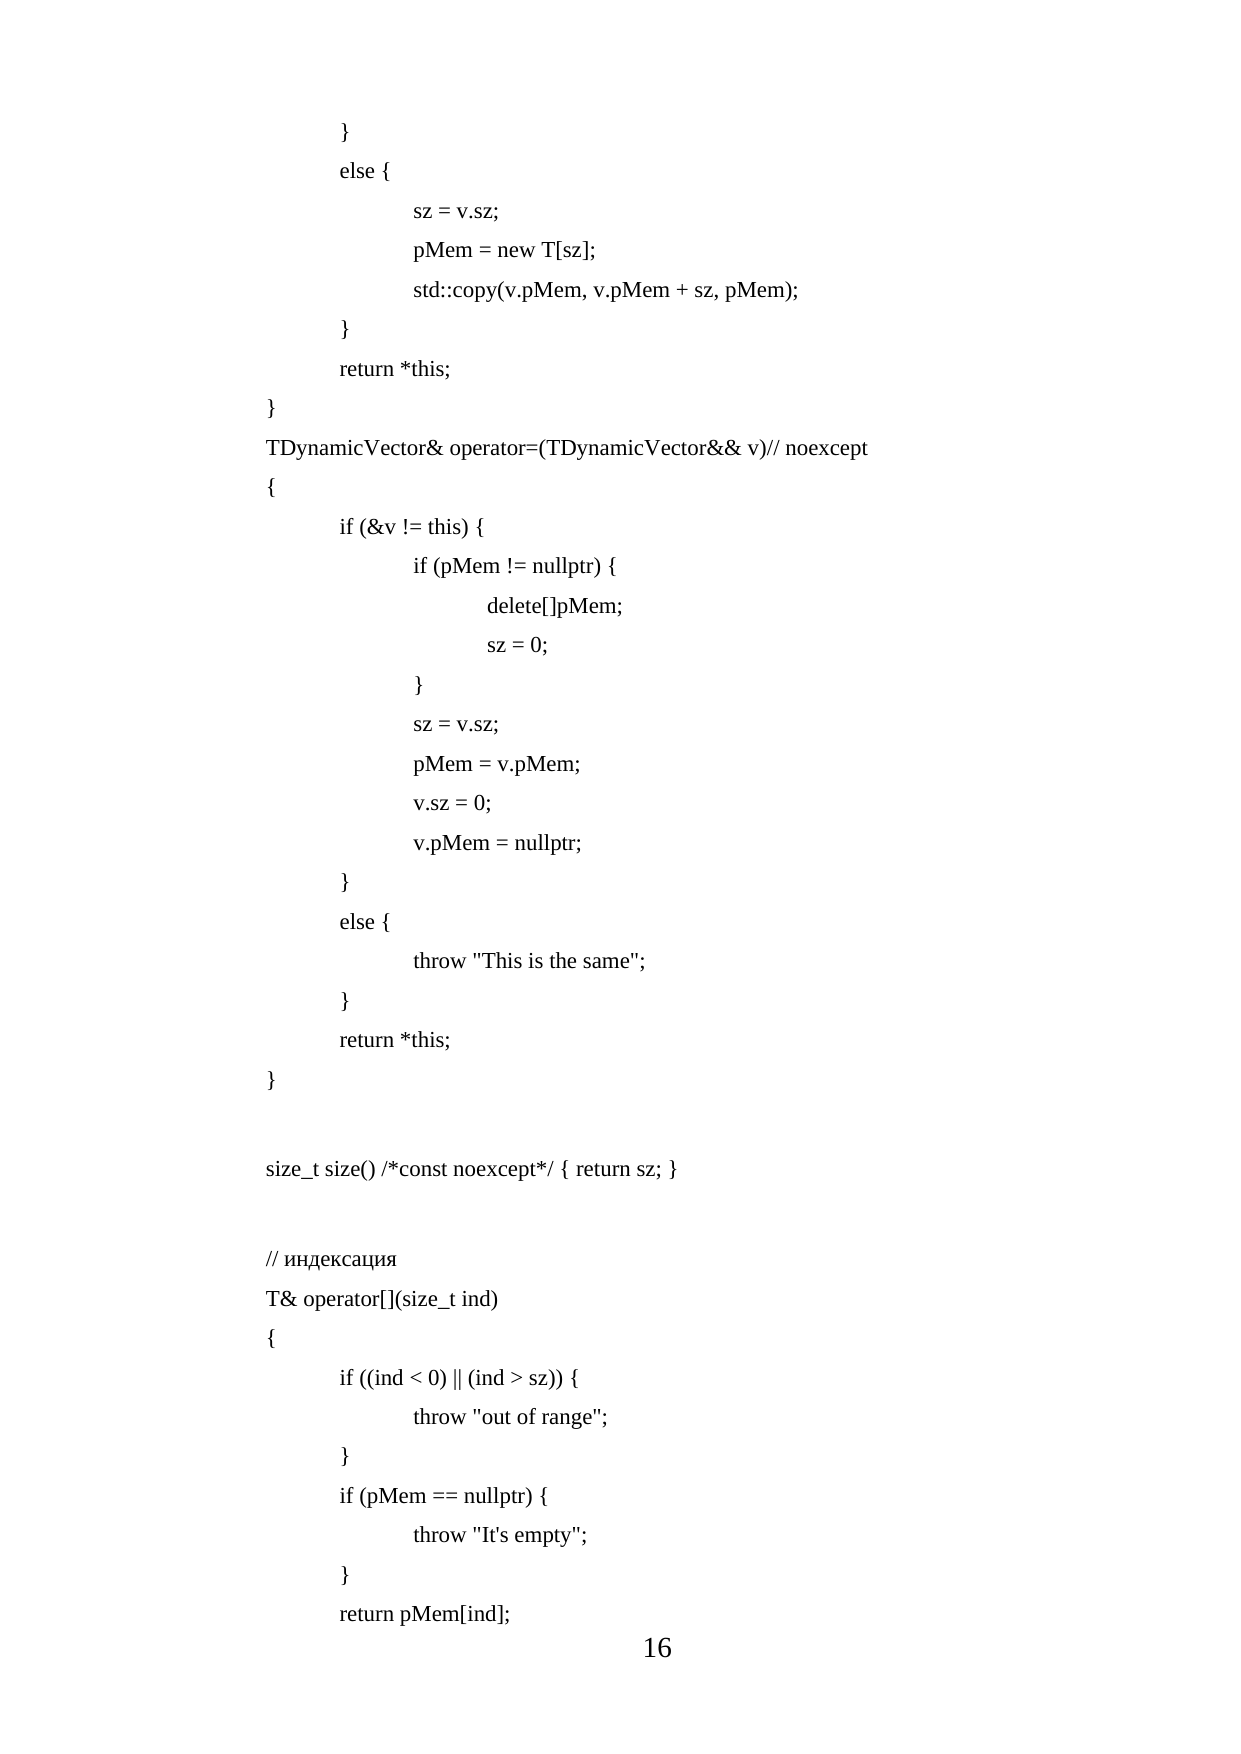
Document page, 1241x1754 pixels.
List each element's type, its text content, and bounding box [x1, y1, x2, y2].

text else { [118, 158, 1122, 184]
text pMem = v.pMem; [118, 750, 1122, 776]
text else { [118, 908, 1122, 934]
text { [118, 473, 1122, 500]
text delete[]pMem; [118, 592, 1122, 618]
text } [118, 118, 1122, 144]
text } [118, 1561, 1122, 1587]
text } [118, 987, 1122, 1013]
text sz = v.sz; [118, 197, 1122, 223]
text size_t size() /*const noexcept*/ { return sz; } [118, 1155, 1122, 1182]
text return *this; [118, 355, 1122, 381]
text if (pMem != nullptr) { [118, 552, 1122, 579]
text sz = 0; [118, 631, 1122, 658]
text } [118, 394, 1122, 421]
text if ((ind < 0) || (ind > sz)) { [118, 1364, 1122, 1390]
text v.pMem = nullptr; [118, 829, 1122, 855]
text pMem = new T[sz]; [118, 237, 1122, 263]
text TDynamicVector& operator=(TDynamicVector&& v)// noexcept [118, 434, 1122, 460]
text return pMem[ind]; [118, 1601, 1122, 1627]
text std::copy(v.pMem, v.pMem + sz, pMem); [118, 276, 1122, 302]
text } [118, 671, 1122, 697]
text T& operator[](size_t ind) [118, 1285, 1122, 1311]
text if (pMem == nullptr) { [118, 1482, 1122, 1508]
text // индексация [118, 1245, 1122, 1272]
text throw "It's empty"; [118, 1522, 1122, 1548]
text if (&v != this) { [118, 513, 1122, 539]
text } [118, 316, 1122, 342]
text throw "out of range"; [118, 1403, 1122, 1429]
text } [118, 1066, 1122, 1092]
text return *this; [118, 1026, 1122, 1052]
text { [118, 1324, 1122, 1351]
text v.sz = 0; [118, 789, 1122, 816]
text sz = v.sz; [118, 710, 1122, 737]
text throw "This is the same"; [118, 947, 1122, 973]
text } [118, 868, 1122, 894]
text } [118, 1443, 1122, 1469]
